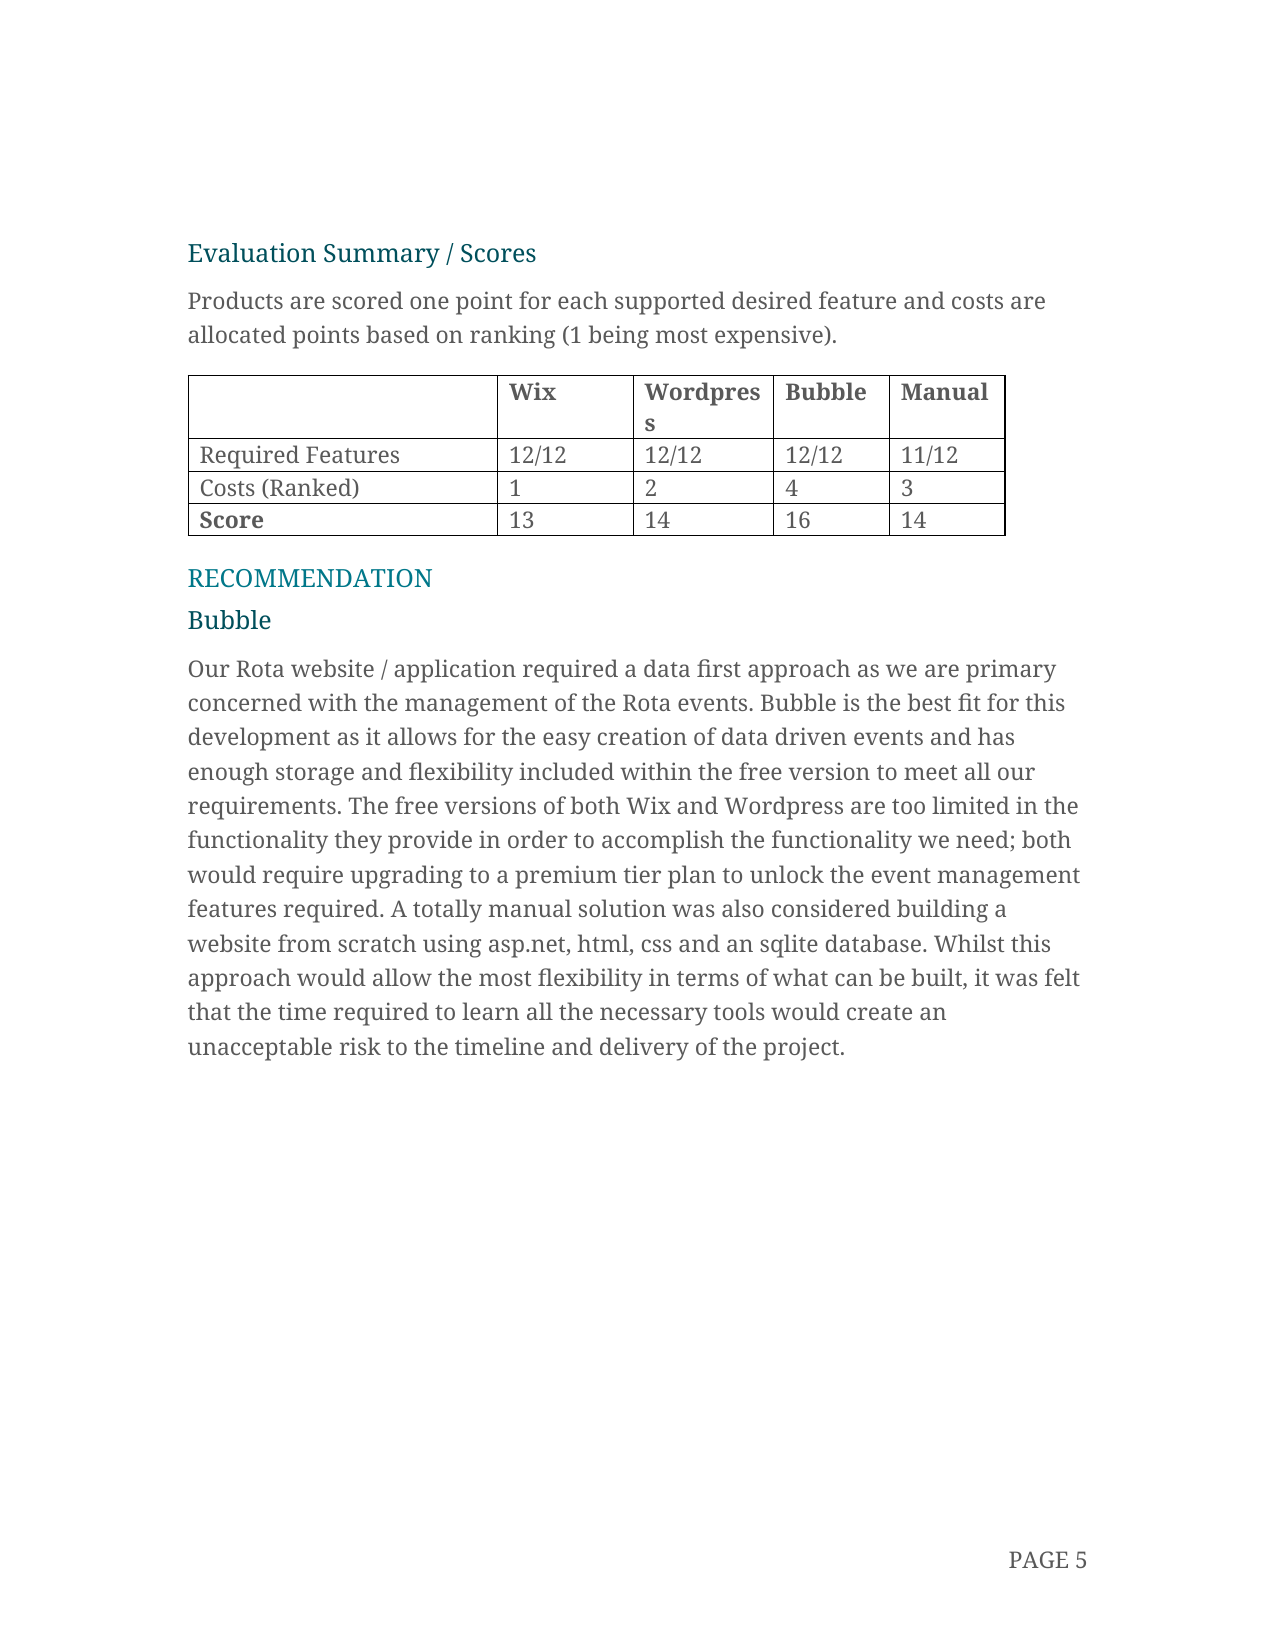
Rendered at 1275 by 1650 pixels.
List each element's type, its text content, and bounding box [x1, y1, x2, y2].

table_cell 4 [774, 472, 889, 503]
table_cell Score [189, 504, 497, 535]
table_cell 12/12 [634, 439, 773, 471]
table_cell 1 [498, 472, 633, 503]
table_cell Costs (Ranked) [189, 472, 497, 503]
subtitle Evaluation Summary / Scores [187, 235, 1087, 269]
table_cell 16 [774, 504, 889, 535]
table_cell 14 [890, 504, 1004, 535]
text Our Rota website / application required a data first approach as we are primary concerned with the management of the Rota events. Bubble is the best fit for this development as it allows for the easy creation of data driven events and has enough storage and flexibility included within the free version to meet all our requirements. The free versions of both Wix and Wordpress are too limited in the functionality they provide in order to accomplish the functionality we need; both would require upgrading to a premium tier plan to unlock the event management features required. A totally manual solution was also considered building a website from scratch using asp.net, html, css and an sqlite database. Whilst this approach would allow the most flexibility in terms of what can be built, it was felt that the time required to learn all the necessary tools would create an unacceptable risk to the timeline and delivery of the project. [187, 653, 1087, 1062]
table_cell 2 [634, 472, 773, 503]
table_cell 12/12 [498, 439, 633, 471]
table_cell 14 [634, 504, 773, 535]
table_cell 13 [498, 504, 633, 535]
subtitle Recommendation [187, 561, 1087, 595]
table_cell 12/12 [774, 439, 889, 471]
table_cell Required Features [189, 439, 497, 471]
text Products are scored one point for each supported desired feature and costs are allocated points based on ranking (1 being most expensive). [187, 285, 1087, 351]
table_header Wix [498, 376, 633, 438]
table_cell 3 [890, 472, 1004, 503]
table_header [189, 376, 497, 438]
table_header Wordpress [634, 376, 773, 438]
table_header Manual [890, 376, 1004, 438]
subtitle Bubble [187, 603, 1087, 637]
table_header Bubble [774, 376, 889, 438]
table_cell 11/12 [890, 439, 1004, 471]
